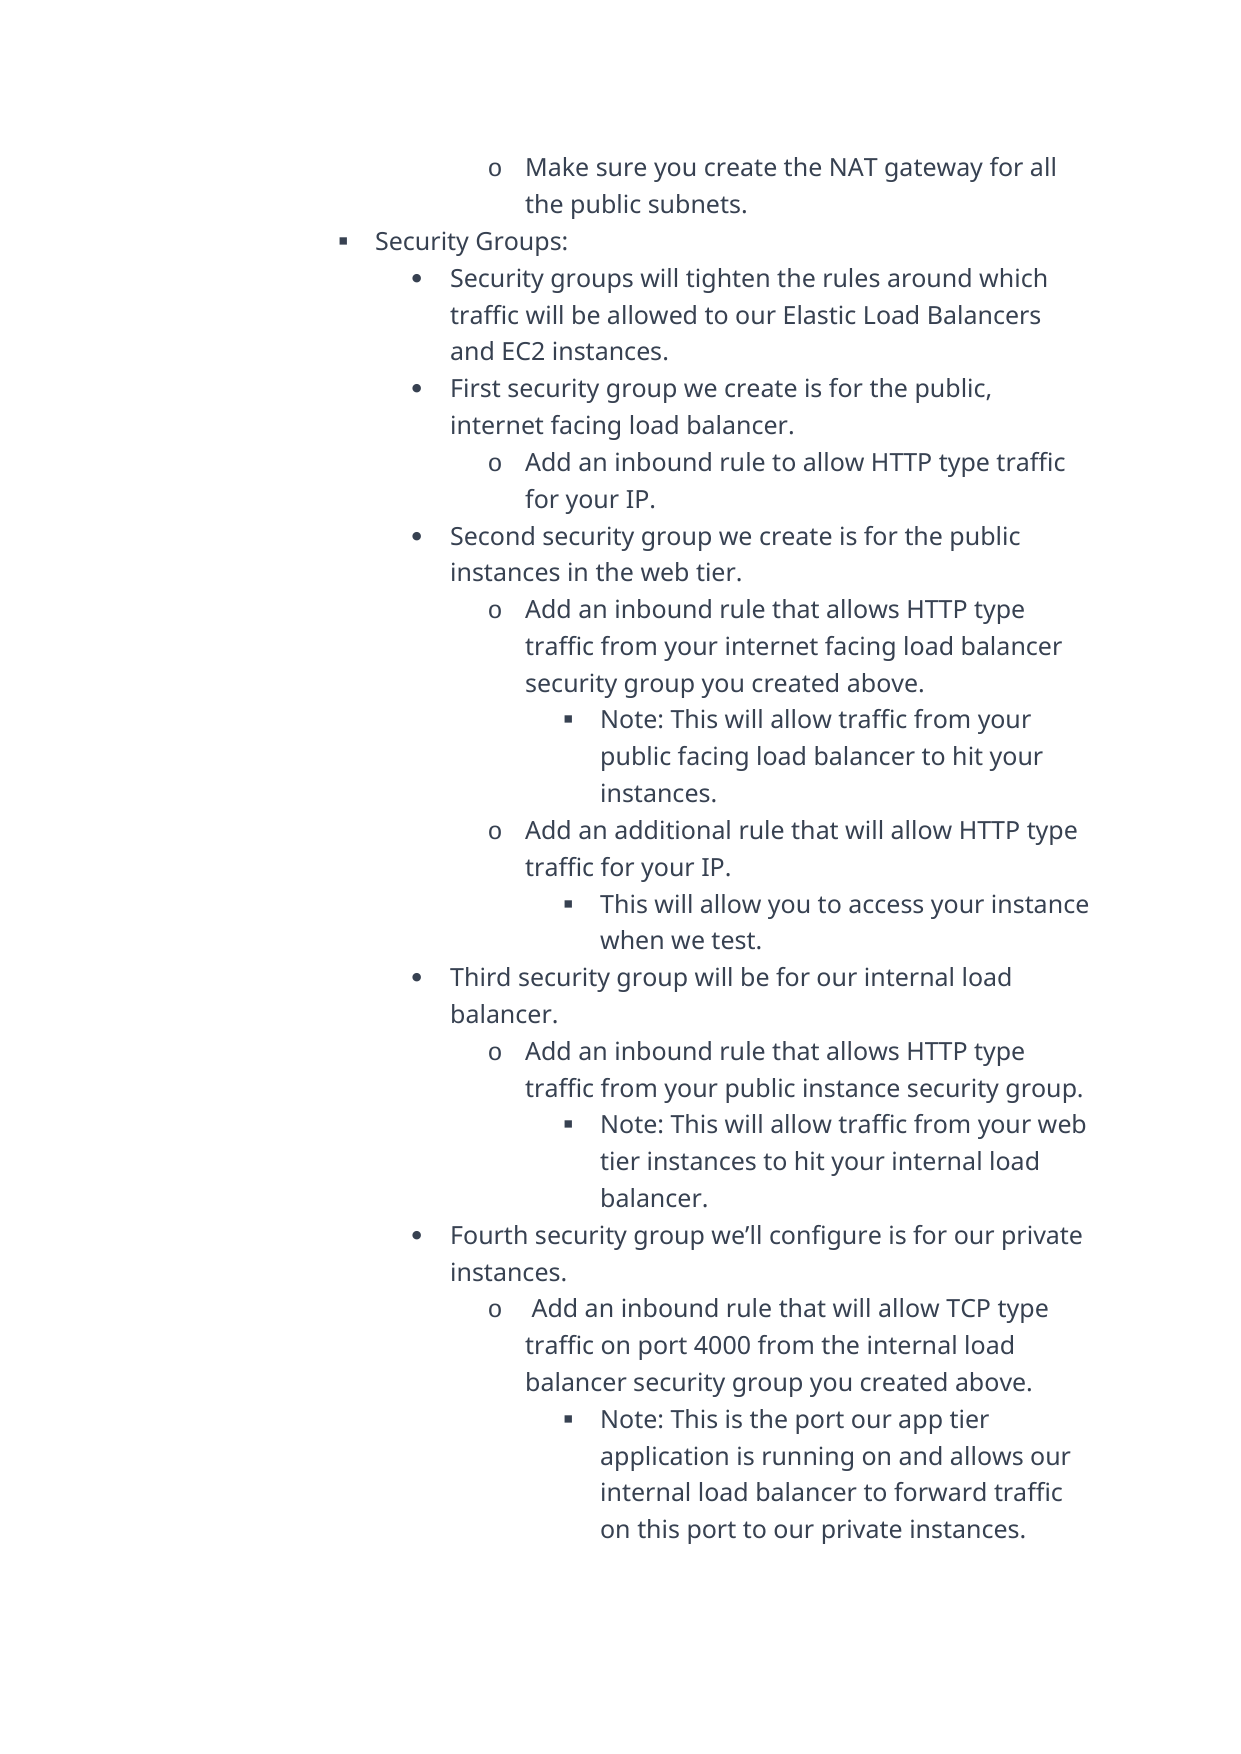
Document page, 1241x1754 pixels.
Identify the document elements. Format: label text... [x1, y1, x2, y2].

list Security Groups: [337, 224, 1090, 258]
list Add an inbound rule that will allow TCP type traffic on port 4000 from the internal load balancer security group you created above. [487, 1291, 1090, 1399]
list Fourth security group we’ll configure is for our private instances. [412, 1217, 1090, 1288]
list Security groups will tighten the rules around which traffic will be allowed to our Elastic Load Balancers and EC2 instances. [412, 261, 1090, 368]
list Note: This will allow traffic from your web tier instances to hit your internal load balancer. [562, 1107, 1090, 1215]
list Add an inbound rule that allows HTTP type traffic from your public instance security group. [487, 1033, 1090, 1104]
list Add an additional rule that will allow HTTP type traffic for your IP. [487, 812, 1090, 883]
list Add an inbound rule that allows HTTP type traffic from your internet facing load balancer security group you created above. [487, 592, 1090, 699]
list Make sure you create the NAT gateway for all the public subnets. [487, 150, 1090, 221]
list Second security group we create is for the public instances in the web tier. [412, 518, 1090, 589]
list Note: This is the port our app tier application is running on and allows our internal load balancer to forward traffic on this port to our private instances. [562, 1401, 1090, 1546]
list Add an inbound rule to allow HTTP type traffic for your IP. [487, 444, 1090, 515]
list Note: This will allow traffic from your public facing load balancer to hit your instances. [562, 702, 1090, 810]
list This will allow you to access your instance when we test. [562, 886, 1090, 957]
list Third security group will be for our internal load balancer. [412, 960, 1090, 1031]
list First security group we create is for the public, internet facing load balancer. [412, 371, 1090, 442]
